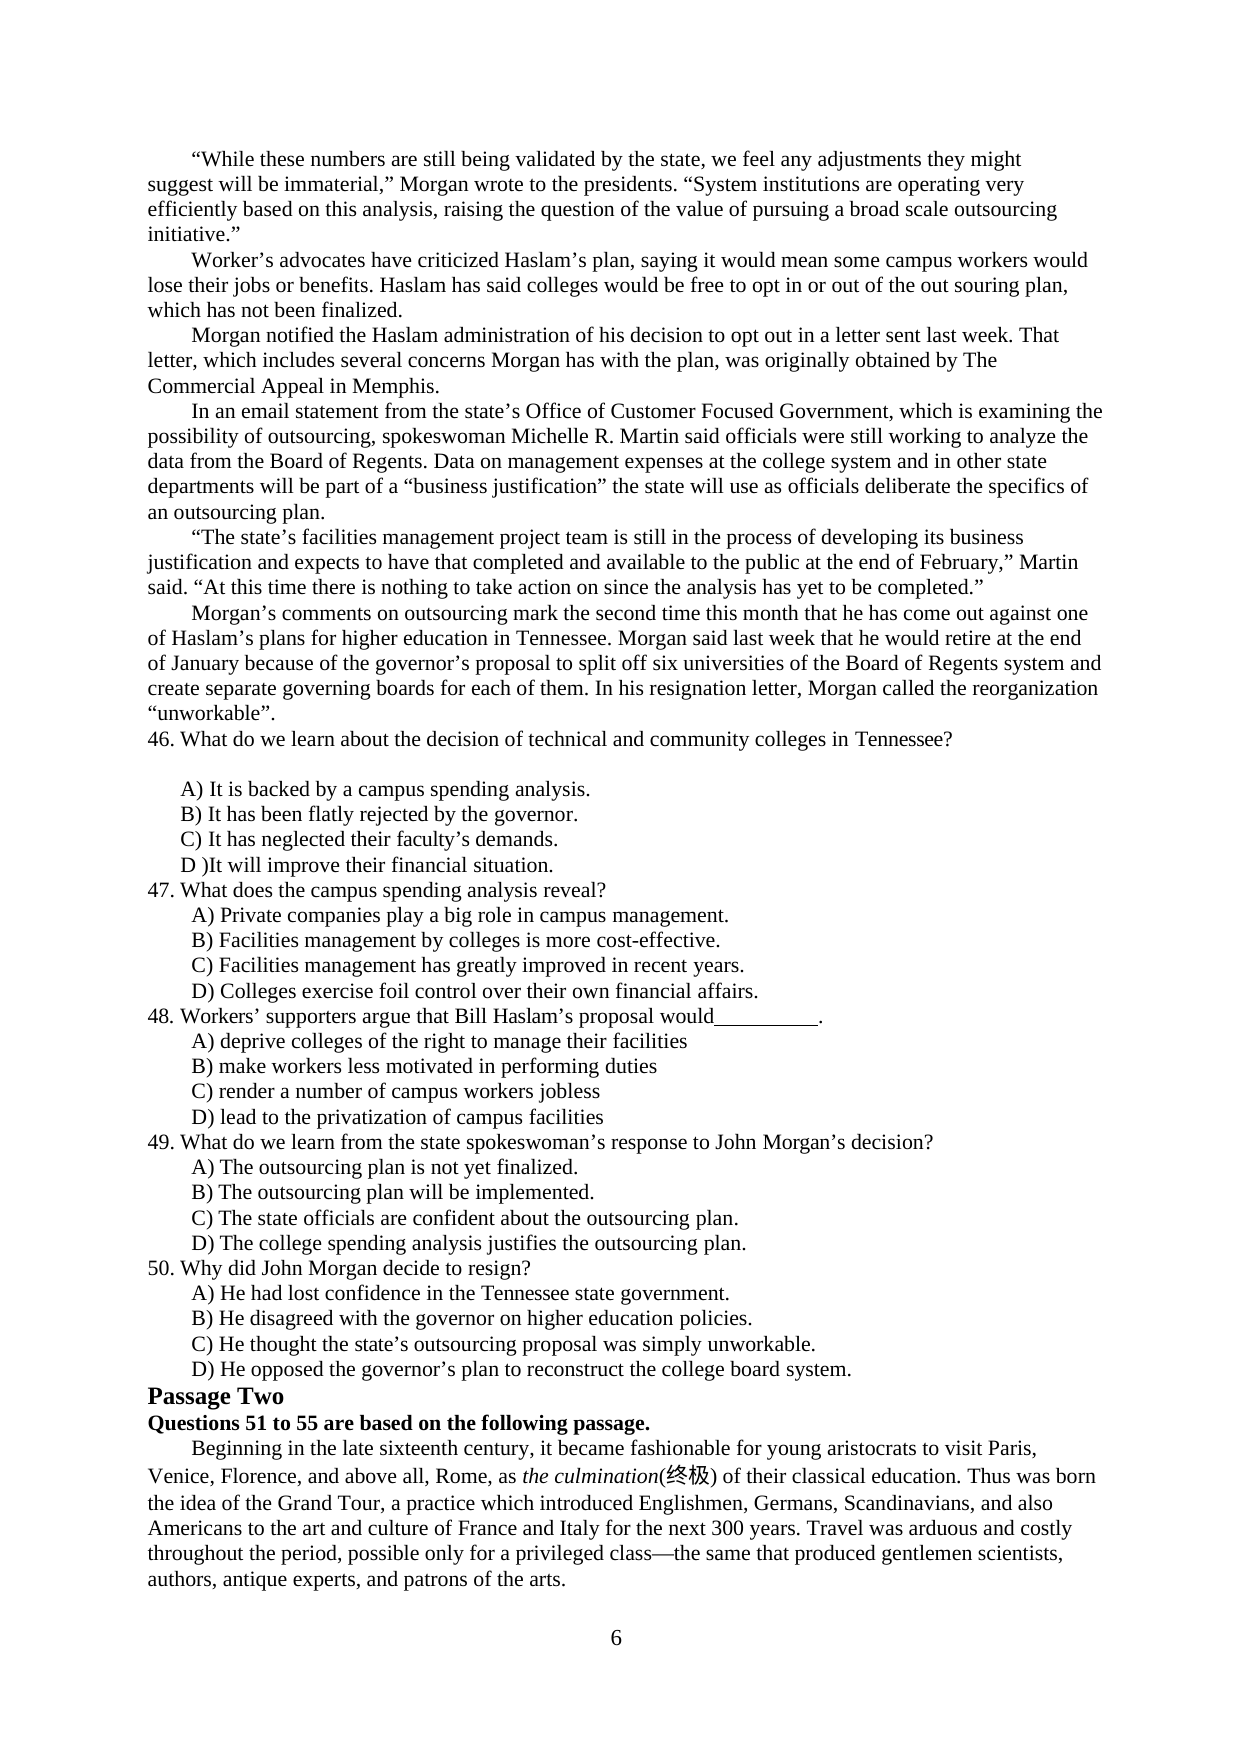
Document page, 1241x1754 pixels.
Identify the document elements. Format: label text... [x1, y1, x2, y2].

list The outsourcing plan is not yet finalized. [191, 1154, 1115, 1179]
list lead to the privatization of campus facilities [191, 1104, 1115, 1129]
list It is backed by a campus spending analysis. [180, 776, 1115, 801]
text Worker’s advocates have criticized Haslam’s plan, saying it would mean some campus workers would lose their jobs or benefits. Haslam has said colleges would be free to opt in or out of the out souring plan, which has not been finalized. [147, 247, 1115, 322]
list Workers’ supporters argue that Bill Haslam’s proposal would . [147, 1003, 1115, 1028]
list render a number of campus workers jobless [191, 1078, 1115, 1104]
list He thought the state’s outsourcing proposal was simply unworkable. [191, 1331, 1115, 1356]
list The state officials are confident about the outsourcing plan. [191, 1204, 1115, 1230]
text Morgan’s comments on outsourcing mark the second time this month that he has come out against one of Haslam’s plans for higher education in Tennessee. Morgan said last week that he would retire at the end of January because of the governor’s proposal to split off six universities of the Board of Regents system and create separate governing boards for each of them. In his resignation letter, Morgan called the reorganization “unworkable”. [147, 599, 1105, 726]
text “While these numbers are still being validated by the state, we feel any adjustments they might suggest will be immaterial,” Morgan wrote to the presidents. “System institutions are operating very efficiently based on this analysis, raising the question of the value of pursuing a broad scale outsourcing initiative.” [147, 146, 1072, 247]
list Why did John Morgan decide to resign? [147, 1255, 1115, 1280]
list What do we learn about the decision of technical and community colleges in Tennessee? [147, 726, 1115, 751]
list Facilities management has greatly improved in recent years. [191, 952, 1115, 978]
list It has neglected their faculty’s demands. D )It will improve their financial situation. [180, 826, 579, 877]
list make workers less motivated in performing duties [191, 1053, 1115, 1078]
list Facilities management by colleges is more cost-effective. [191, 927, 1115, 952]
text In an email statement from the state’s Office of Customer Focused Government, which is examining the possibility of outsourcing, spokeswoman Michelle R. Martin said officials were still working to analyze the data from the Board of Regents. Data on management expenses at the college system and in other state departments will be part of a “business justification” the state will use as officials deliberate the specifics of an outsourcing plan. [147, 398, 1104, 524]
subtitle Passage Two [147, 1381, 1115, 1410]
list deprive colleges of the right to manage their facilities [191, 1028, 1115, 1053]
subtitle Questions 51 to 55 are based on the following passage. [147, 1410, 1115, 1435]
text Morgan notified the Haslam administration of his decision to opt out in a letter sent last week. That letter, which includes several concerns Morgan has with the plan, was originally obtained by The Commercial Appeal in Memphis. [147, 322, 1074, 398]
list Colleges exercise foil control over their own financial affairs. [191, 978, 1115, 1003]
list The outsourcing plan will be implemented. [191, 1179, 1115, 1204]
list He had lost confidence in the Tennessee state government. [191, 1280, 1115, 1305]
list Private companies play a big role in campus management. [191, 902, 1115, 927]
list It has been flatly rejected by the governor. [180, 801, 1115, 826]
list What does the campus spending analysis reveal? [147, 877, 1115, 902]
list What do we learn from the state spokeswoman’s response to John Morgan’s decision? [147, 1129, 1115, 1154]
list He opposed the governor’s plan to reconstruct the college board system. [191, 1356, 1115, 1381]
list He disagreed with the governor on higher education policies. [191, 1305, 1115, 1331]
text Beginning in the late sixteenth century, it became fashionable for young aristocrats to visit Paris, Venice, Florence, and above all, Rome, as the culmination(终极) of their classical education. Thus was born the idea of the Grand Tour, a practice which introduced Englishmen, Germans, Scandinavians, and also Americans to the art and culture of France and Italy for the next 300 years. Travel was arduous and costly throughout the period, possible only for a privileged class—the same that produced gentlemen scientists, authors, antique experts, and patrons of the arts. [147, 1435, 1101, 1591]
text “The state’s facilities management project team is still in the process of developing its business justification and expects to have that completed and available to the public at the end of February,” Martin said. “At this time there is nothing to take action on since the analysis has yet to be completed.” [147, 524, 1115, 599]
list The college spending analysis justifies the outsourcing plan. [191, 1230, 1115, 1255]
